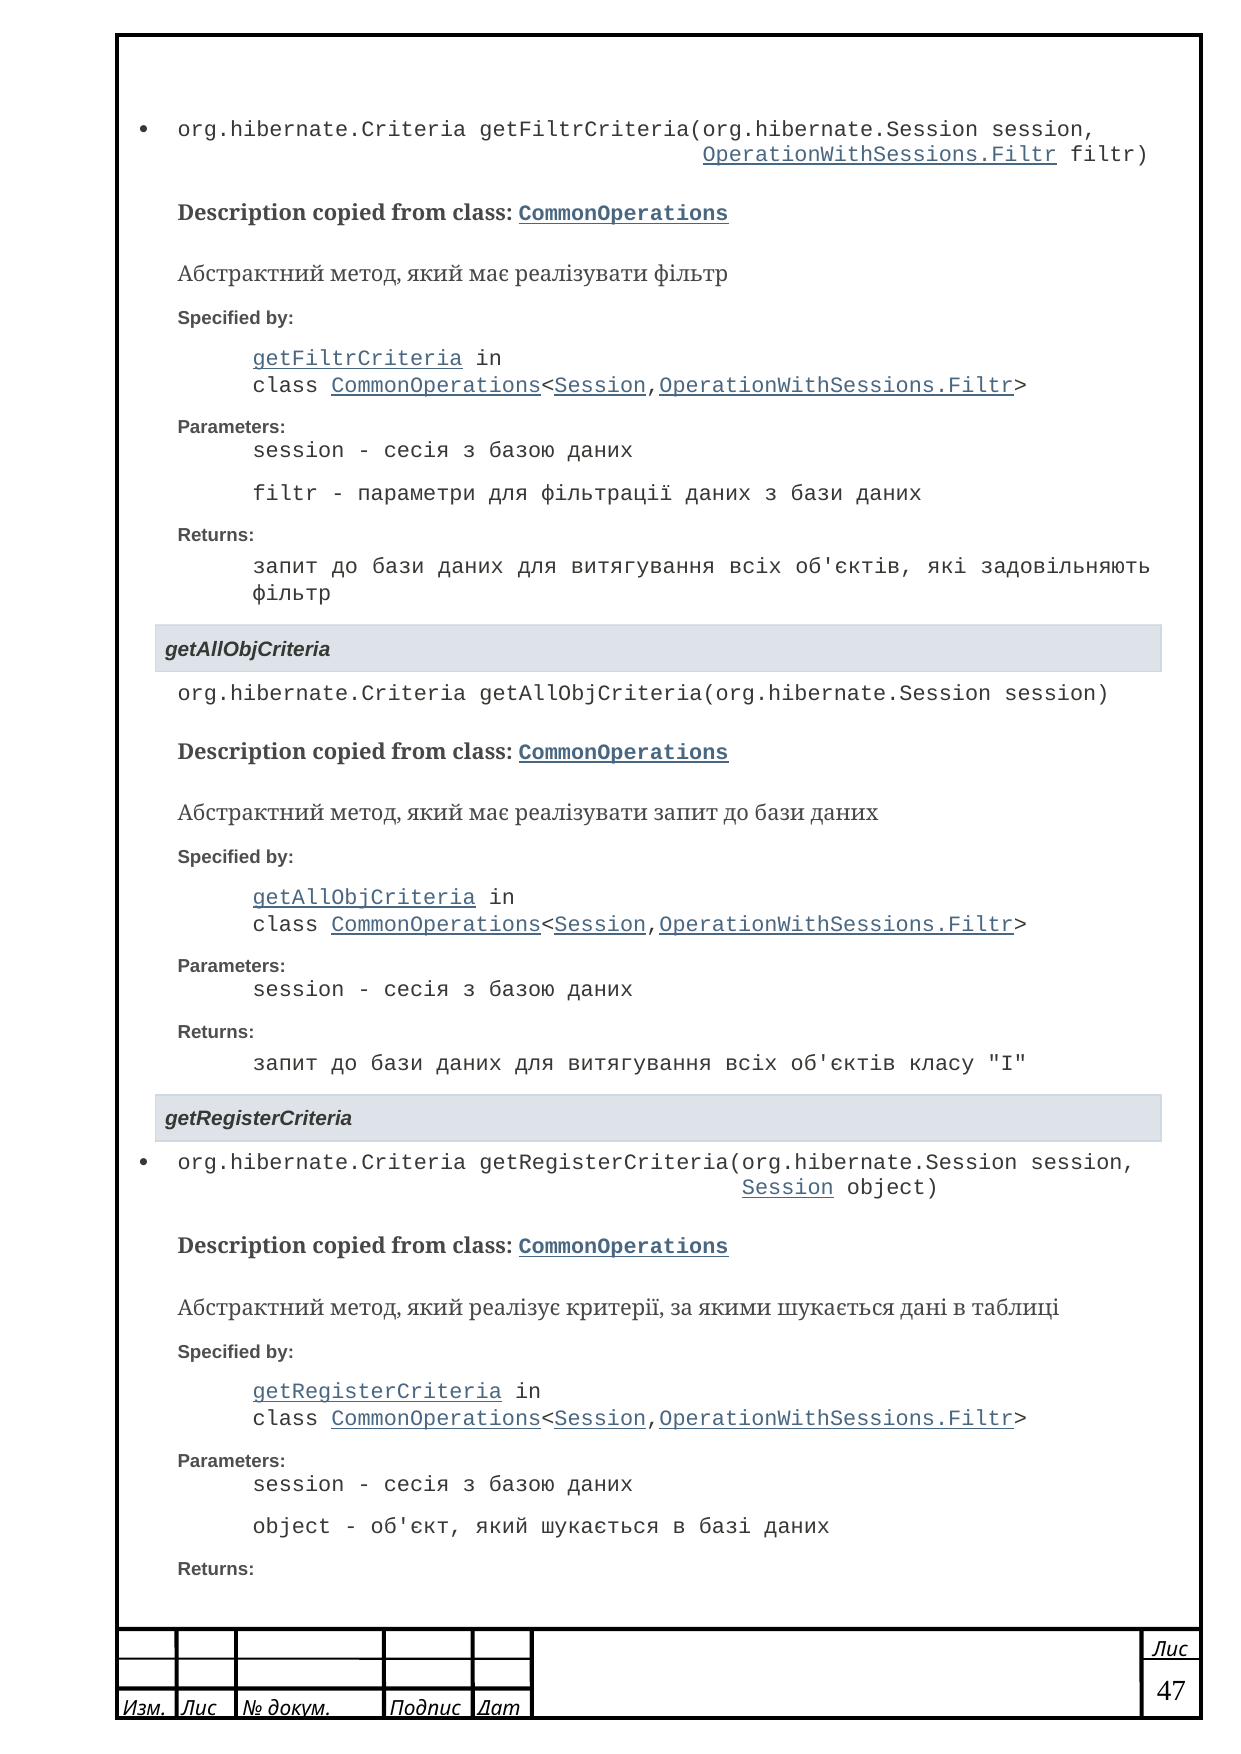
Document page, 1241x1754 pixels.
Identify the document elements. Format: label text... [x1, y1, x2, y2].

text Specified by: [177, 307, 1152, 329]
text Specified by: [177, 1341, 1152, 1362]
text Description copied from class: CommonOperations [177, 736, 1152, 766]
subtitle getRegisterCriteria [156, 1096, 1160, 1140]
text Абстрактний метод, який реалізує критерії, за якими шукається дані в таблиці [177, 1292, 1152, 1322]
text getRegisterCriteria in class CommonOperations<Session,OperationWithSessions.Filtr> [252, 1380, 1152, 1432]
text org.hibernate.Criteria getAllObjCriteria(org.hibernate.Session session) [177, 682, 1152, 707]
text getFiltrCriteria in class CommonOperations<Session,OperationWithSessions.Filtr> [252, 347, 1152, 399]
text session - сесія з базою даних [252, 978, 1152, 1003]
text Абстрактний метод, який має реалізувати запит до бази даних [177, 797, 1152, 827]
text Description copied from class: CommonOperations [177, 1230, 1152, 1260]
text запит до бази даних для витягування всіх об'єктів, які задовільняють фільтр [252, 555, 1152, 607]
text session - сесія з базою даних [252, 439, 1152, 464]
text Parameters: [177, 416, 1152, 438]
text Description copied from class: CommonOperations [177, 197, 1152, 227]
text Session object) [177, 1176, 1152, 1201]
text Returns: [177, 1558, 1152, 1579]
text filtr - параметри для фільтрації даних з бази даних [252, 482, 1152, 507]
text Абстрактний метод, який має реалізувати фільтр [177, 258, 1152, 288]
text Returns: [177, 1021, 1152, 1042]
text Returns: [177, 524, 1152, 546]
text запит до бази даних для витягування всіх об'єктів класу "I" [252, 1052, 1152, 1077]
subtitle getAllObjCriteria [156, 626, 1160, 671]
text getAllObjCriteria in class CommonOperations<Session,OperationWithSessions.Filtr> [252, 886, 1152, 937]
text Parameters: [177, 1449, 1152, 1471]
list org.hibernate.Criteria getRegisterCriteria(org.hibernate.Session session, [140, 1151, 1152, 1176]
text Specified by: [177, 846, 1152, 868]
text OperationWithSessions.Filtr filtr) [177, 143, 1152, 168]
list org.hibernate.Criteria getFiltrCriteria(org.hibernate.Session session, [140, 118, 1152, 143]
text session - сесія з базою даних [252, 1473, 1152, 1498]
text object - об'єкт, який шукається в базі даних [252, 1515, 1152, 1540]
text Parameters: [177, 955, 1152, 977]
